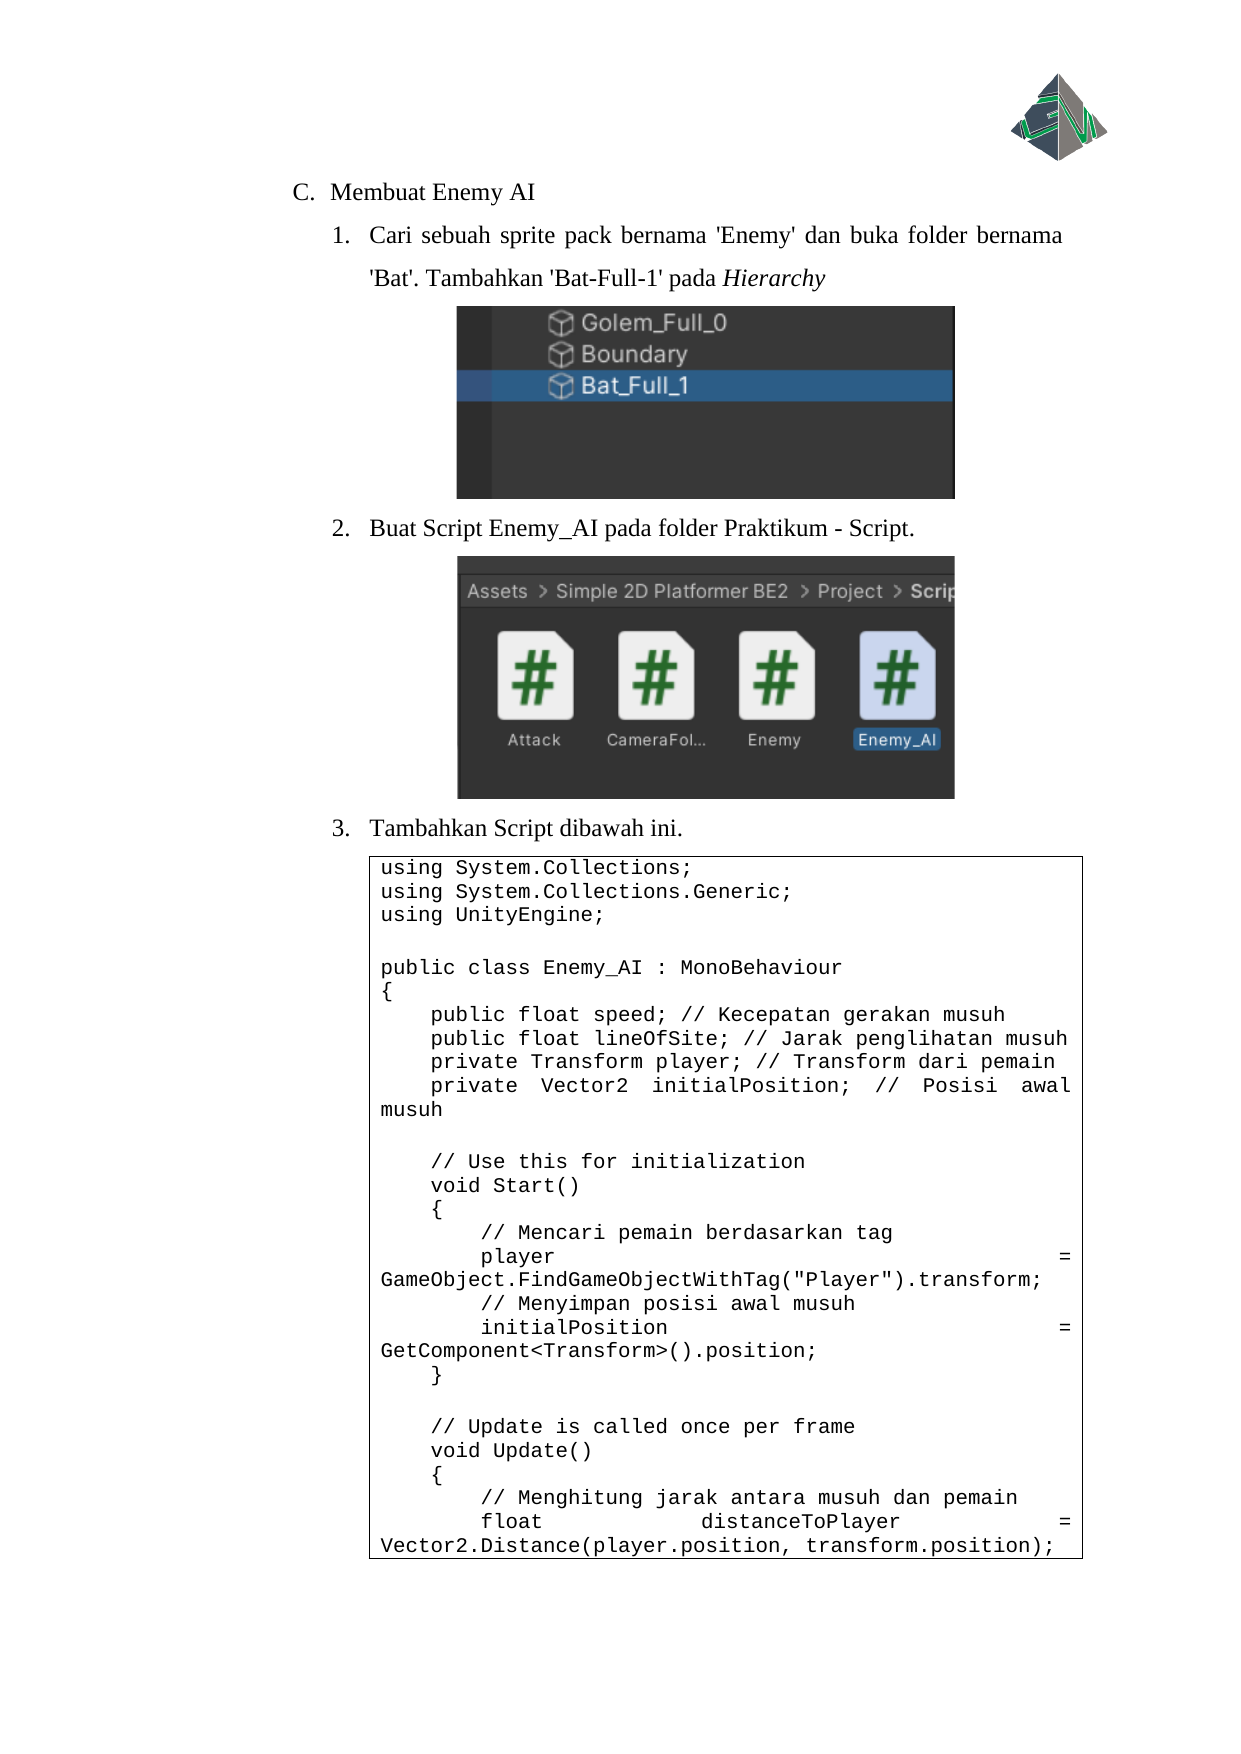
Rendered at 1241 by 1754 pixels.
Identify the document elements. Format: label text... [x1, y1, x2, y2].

picture [1010, 73, 1108, 161]
list Buat Script Enemy_AI pada folder Praktikum - Script. [332, 513, 1063, 542]
list Membuat Enemy AI [292, 177, 1063, 206]
list Cari sebuah sprite pack bernama 'Enemy' dan buka folder bernama 'Bat'. Tambahkan 'Bat-Full-1' pada Hierarchy [332, 220, 1063, 292]
picture [456, 306, 955, 499]
list Tambahkan Script dibawah ini. [332, 813, 1063, 842]
picture [457, 556, 955, 799]
